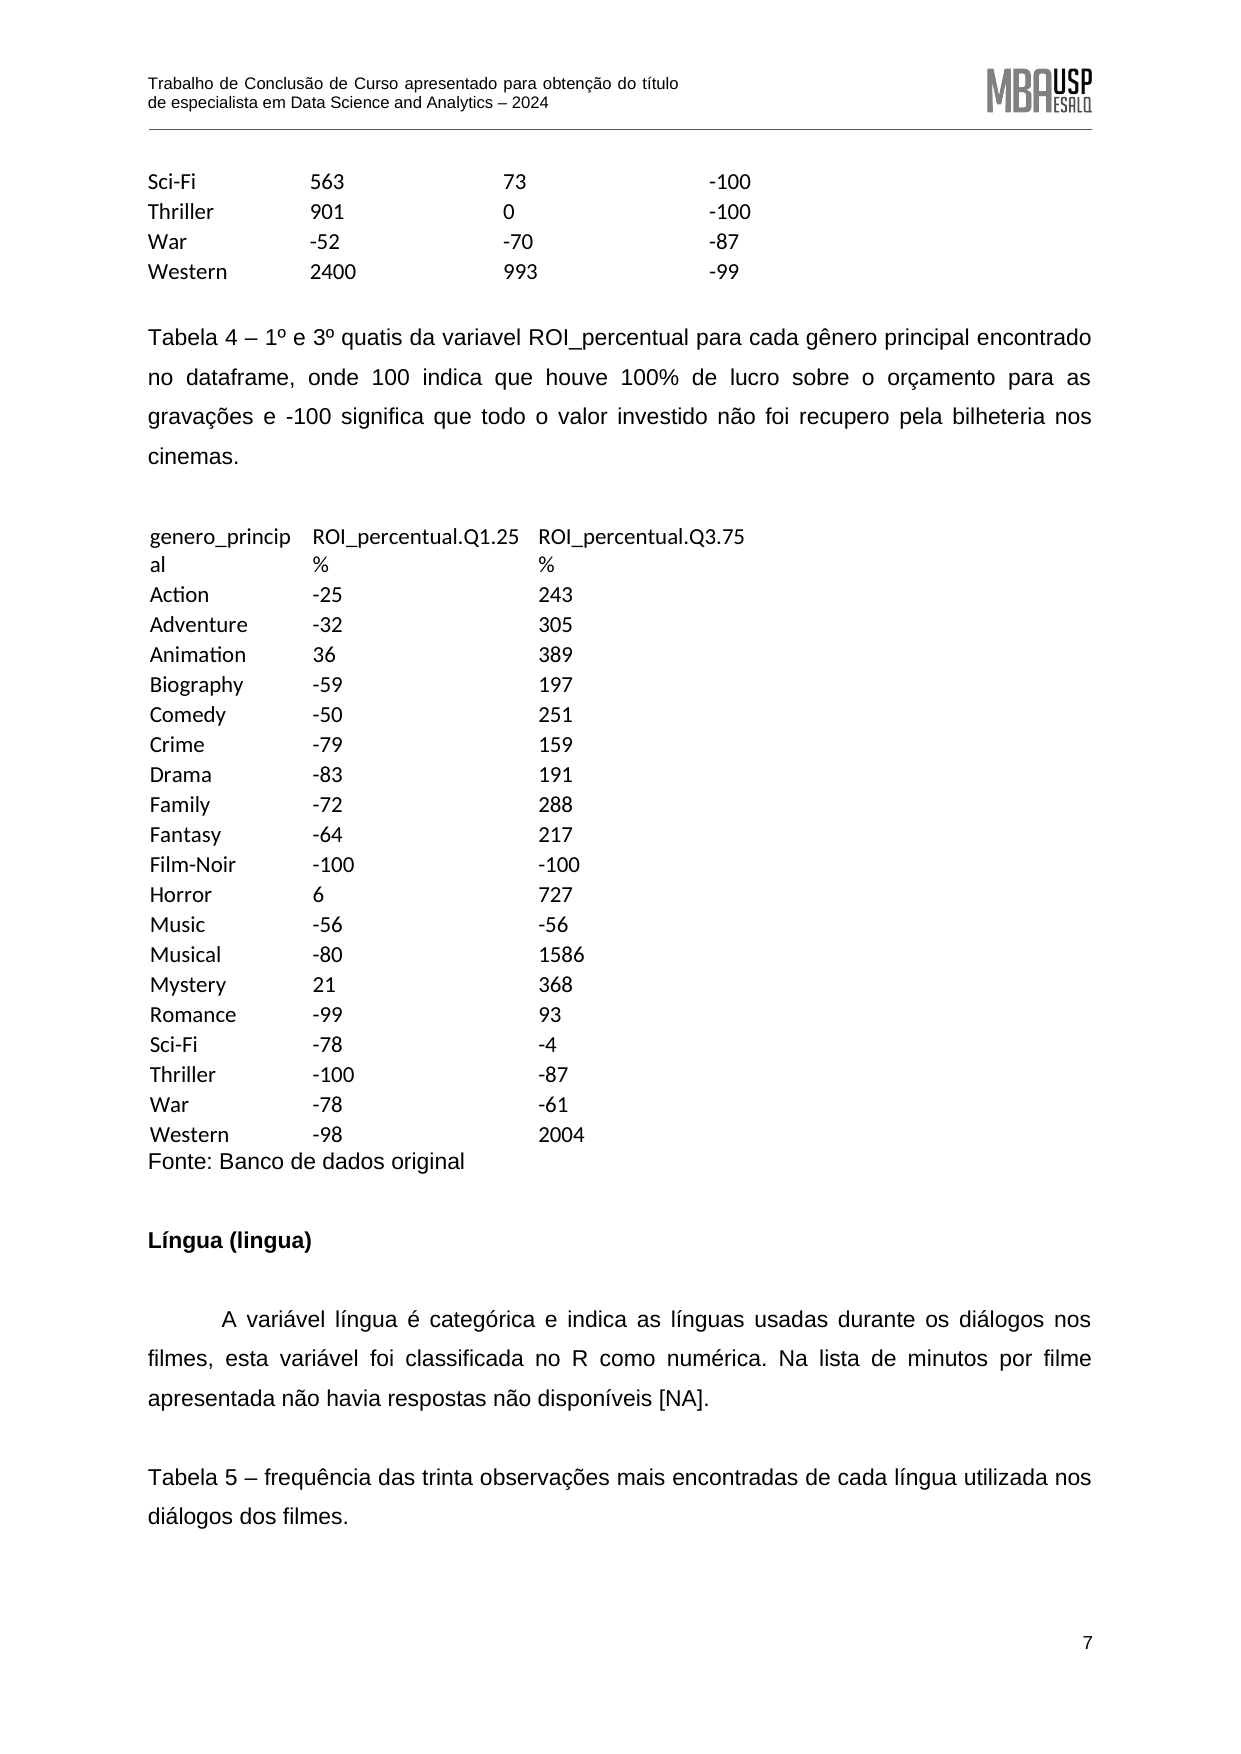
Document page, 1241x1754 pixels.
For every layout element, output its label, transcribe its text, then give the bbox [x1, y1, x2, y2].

table_cell 251 [536, 698, 762, 728]
table_cell Fantasy [148, 818, 311, 848]
table_cell -87 [709, 225, 899, 255]
table_cell -59 [311, 668, 536, 698]
table_cell -100 [709, 195, 899, 225]
table_cell 993 [503, 255, 709, 285]
table_cell -87 [536, 1058, 762, 1088]
table_cell 2004 [536, 1118, 762, 1148]
table_cell -4 [536, 1028, 762, 1058]
table_cell Action [148, 578, 311, 608]
list Língua (lingua) [148, 1227, 1092, 1253]
table_cell Sci-Fi [148, 1028, 311, 1058]
table_cell War [148, 225, 309, 255]
table_cell Western [148, 255, 309, 285]
table_cell -100 [709, 165, 899, 195]
table_cell Drama [148, 758, 311, 788]
table_cell Romance [148, 998, 311, 1028]
table_cell 93 [536, 998, 762, 1028]
table_cell 727 [536, 878, 762, 908]
table_cell 901 [310, 195, 503, 225]
table_cell -100 [311, 1058, 536, 1088]
list Fonte: Banco de dados original [148, 1148, 1092, 1174]
table_header ROI_percentual.Q1.25% [311, 522, 536, 578]
table_cell 243 [536, 578, 762, 608]
table_cell Mystery [148, 968, 311, 998]
table_cell -70 [503, 225, 709, 255]
table_cell 21 [311, 968, 536, 998]
table_cell -25 [311, 578, 536, 608]
table_cell Adventure [148, 608, 311, 638]
table_cell -100 [311, 848, 536, 878]
table_cell Music [148, 908, 311, 938]
table_cell -98 [311, 1118, 536, 1148]
table_cell 217 [536, 818, 762, 848]
table_cell Crime [148, 728, 311, 758]
table_cell -56 [311, 908, 536, 938]
table_header ROI_percentual.Q3.75% [536, 522, 762, 578]
table_cell Animation [148, 638, 311, 668]
table_cell -79 [311, 728, 536, 758]
table_cell 563 [310, 165, 503, 195]
picture [984, 67, 1095, 114]
table_header genero_principal [148, 522, 311, 578]
table_cell Musical [148, 938, 311, 968]
table_cell War [148, 1088, 311, 1118]
table_cell -80 [311, 938, 536, 968]
table_cell 6 [311, 878, 536, 908]
table_cell 368 [536, 968, 762, 998]
table_cell 36 [311, 638, 536, 668]
table_cell 159 [536, 728, 762, 758]
table_cell -83 [311, 758, 536, 788]
table_cell -64 [311, 818, 536, 848]
table_cell Horror [148, 878, 311, 908]
table_cell Film-Noir [148, 848, 311, 878]
table_cell 1586 [536, 938, 762, 968]
table_cell -78 [311, 1028, 536, 1058]
table_cell 389 [536, 638, 762, 668]
table_cell 0 [503, 195, 709, 225]
table_cell 305 [536, 608, 762, 638]
table_cell Thriller [148, 1058, 311, 1088]
table_cell Western [148, 1118, 311, 1148]
list Tabela 4 – 1º e 3º quatis da variavel ROI_percentual para cada gênero principal encontrado no dataframe, onde 100 indica que houve 100% de lucro sobre o orçamento para as gravações e -100 significa que todo o valor investido não foi recupero pela bilheteria nos cinemas. [148, 324, 1092, 469]
table_cell -50 [311, 698, 536, 728]
table_cell Family [148, 788, 311, 818]
table_cell -72 [311, 788, 536, 818]
list A variável língua é categórica e indica as línguas usadas durante os diálogos nos filmes, esta variável foi classificada no R como numérica. Na lista de minutos por filme apresentada não havia respostas não disponíveis [NA]. [148, 1306, 1092, 1411]
table_cell Thriller [148, 195, 309, 225]
table_cell -32 [311, 608, 536, 638]
table_cell 73 [503, 165, 709, 195]
list Tabela 5 – frequência das trinta observações mais encontradas de cada língua utilizada nos diálogos dos filmes. [148, 1464, 1092, 1529]
table_cell -52 [310, 225, 503, 255]
table_cell -99 [311, 998, 536, 1028]
table_cell -56 [536, 908, 762, 938]
table_cell 191 [536, 758, 762, 788]
table_cell Comedy [148, 698, 311, 728]
table_cell 288 [536, 788, 762, 818]
table_cell -100 [536, 848, 762, 878]
table_cell -61 [536, 1088, 762, 1118]
table_cell -99 [709, 255, 899, 285]
table_cell Sci-Fi [148, 165, 309, 195]
table_cell 2400 [310, 255, 503, 285]
table_cell 197 [536, 668, 762, 698]
table_cell Biography [148, 668, 311, 698]
table_cell -78 [311, 1088, 536, 1118]
